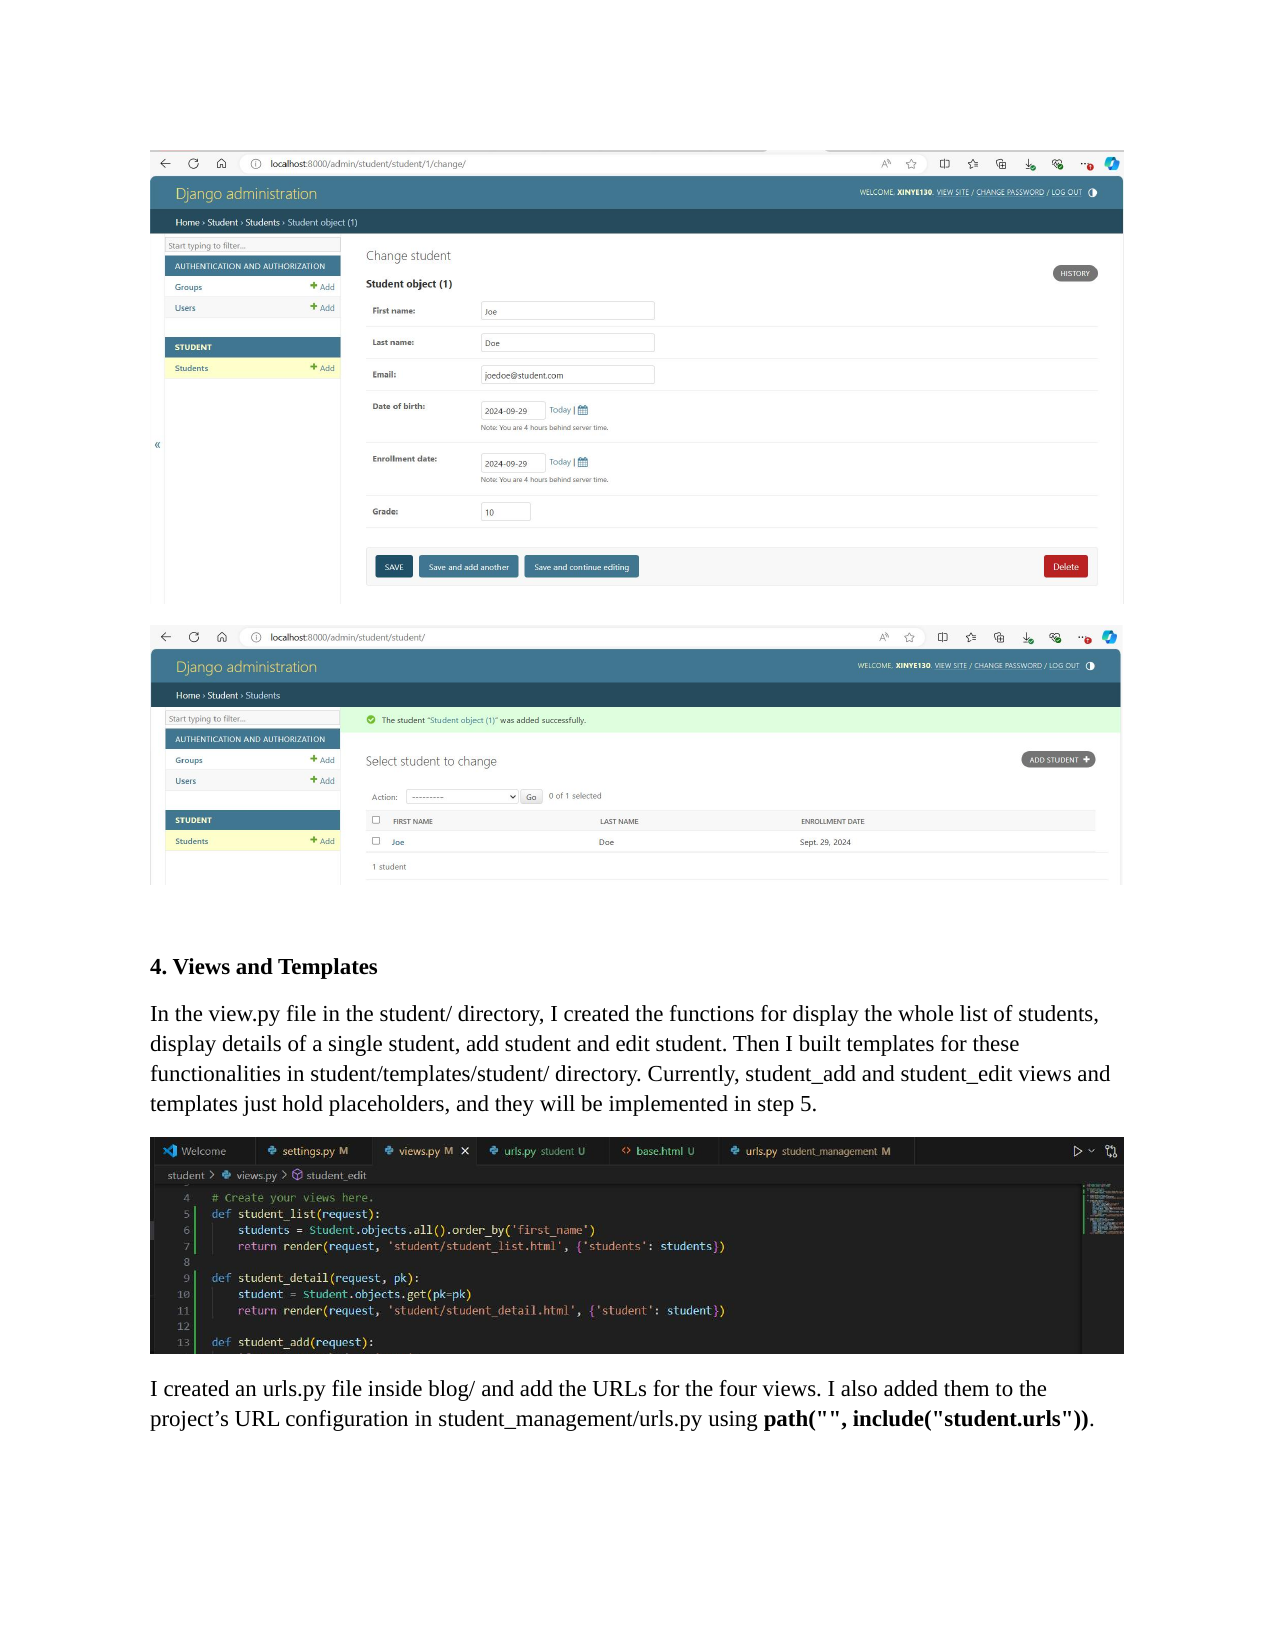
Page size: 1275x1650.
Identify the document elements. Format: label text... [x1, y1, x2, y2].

picture [150, 150, 1124, 604]
text I created an urls.py file inside blog/ and add the URLs for the four views. I also added them to the project’s URL configuration in student_management/urls.py using path("", include("student.urls")). [150, 1375, 1125, 1432]
text 4. Views and Templates [150, 953, 1125, 979]
picture [150, 625, 1123, 885]
text In the view.py file in the student/ directory, I created the functions for display the whole list of students, display details of a single student, add student and edit student. Then I built templates for these functionalities in student/templates/student/ directory. Currently, student_add and student_edit views and templates just hold placeholders, and they will be implemented in step 5. [150, 1000, 1125, 1117]
picture [150, 1137, 1124, 1354]
